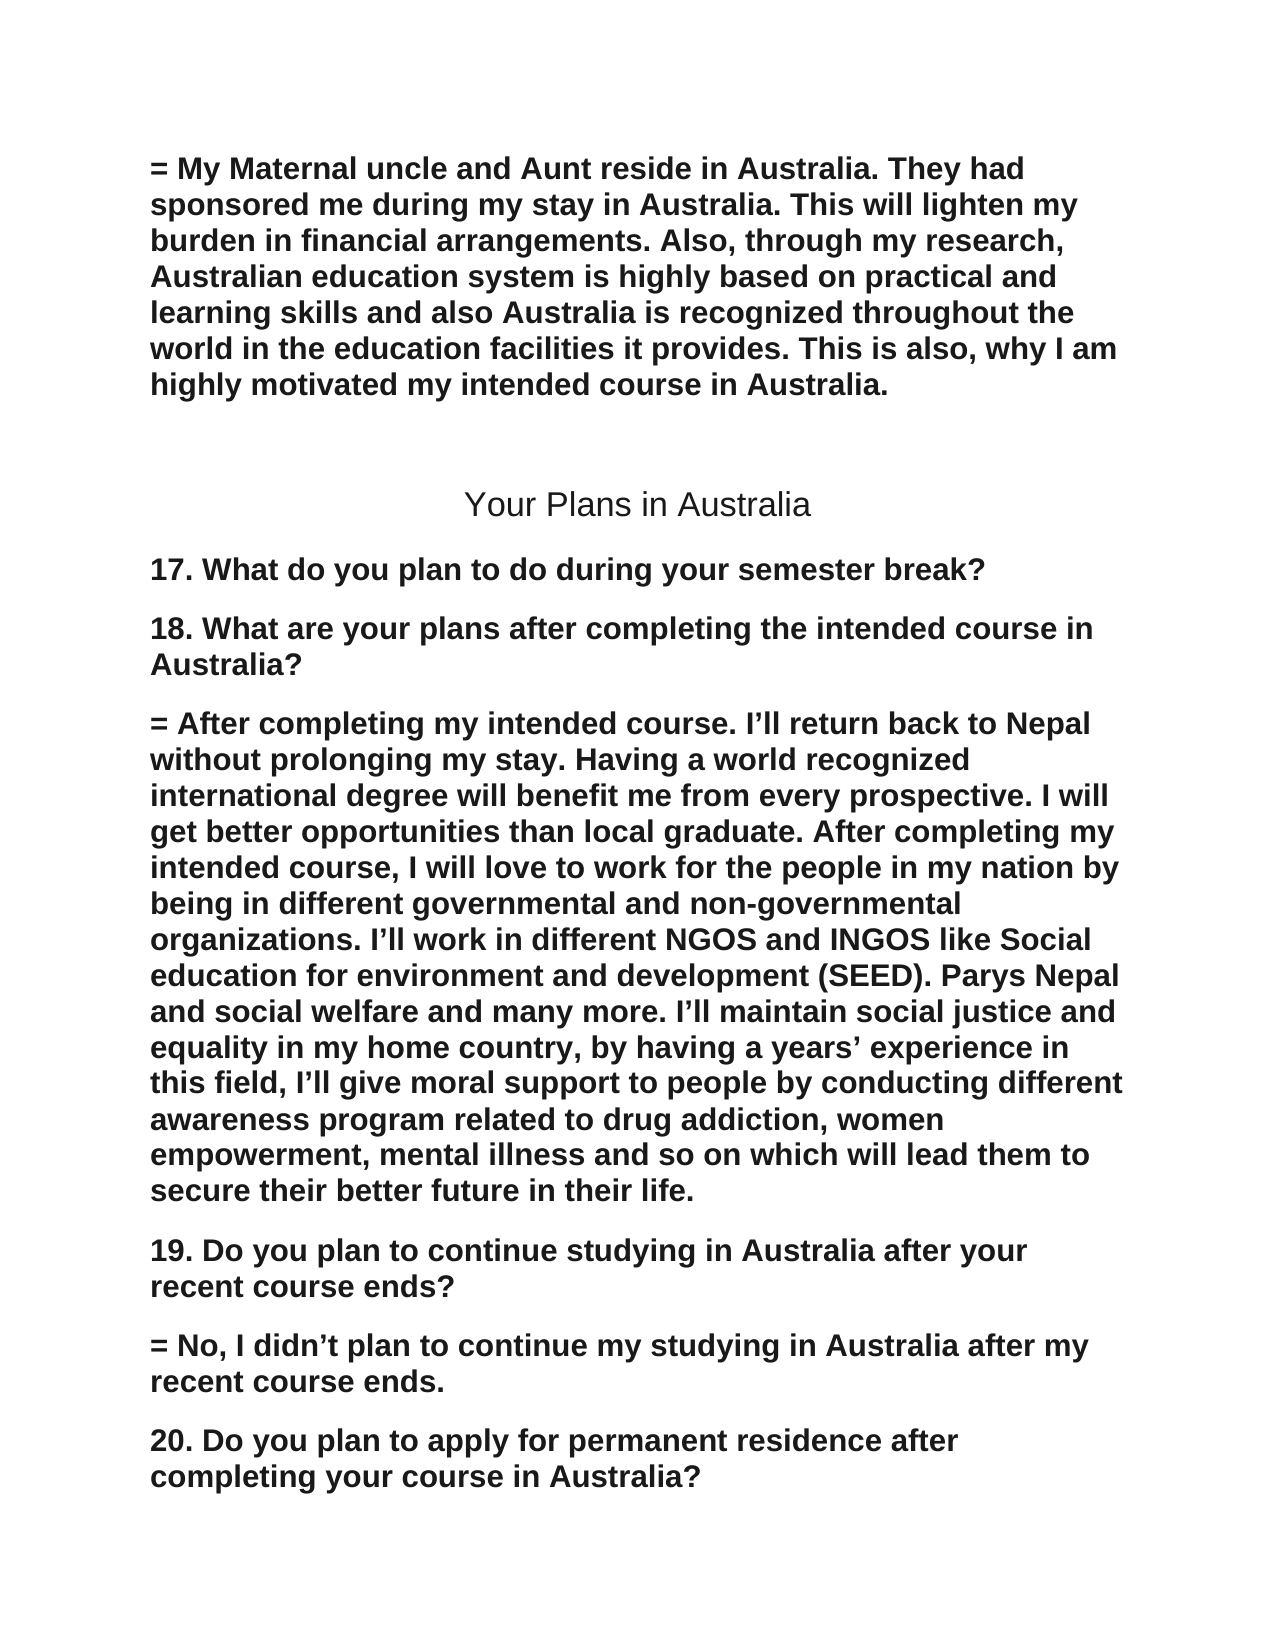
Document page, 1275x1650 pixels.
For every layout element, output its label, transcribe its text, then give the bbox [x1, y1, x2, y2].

subtitle = No, I didn’t plan to continue my studying in Australia after my recent course ends. [150, 1327, 1125, 1399]
subtitle 20. Do you plan to apply for permanent residence after completing your course in Australia? [150, 1422, 1125, 1494]
subtitle = After completing my intended course. I’ll return back to Nepal without prolonging my stay. Having a world recognized international degree will benefit me from every prospective. I will get better opportunities than local graduate. After completing my intended course, I will love to work for the people in my nation by being in different governmental and non-governmental organizations. I’ll work in different NGOS and INGOS like Social education for environment and development (SEED). Parys Nepal and social welfare and many more. I’ll maintain social justice and equality in my home country, by having a years’ experience in this field, I’ll give moral support to people by conducting different awareness program related to drug addiction, women empowerment, mental illness and so on which will lead them to secure their better future in their life. [150, 705, 1125, 1208]
subtitle 17. What do you plan to do during your semester break? [150, 551, 1125, 586]
subtitle = My Maternal uncle and Aunt reside in Australia. They had sponsored me during my stay in Australia. This will lighten my burden in financial arrangements. Also, through my research, Australian education system is highly based on practical and learning skills and also Australia is recognized throughout the world in the education facilities it provides. This is also, why I am highly motivated my intended course in Australia. [150, 150, 1125, 402]
subtitle 19. Do you plan to continue studying in Australia after your recent course ends? [150, 1232, 1125, 1304]
subtitle 18. What are your plans after completing the intended course in Australia? [150, 610, 1125, 682]
subtitle Your Plans in Australia [150, 484, 1125, 524]
